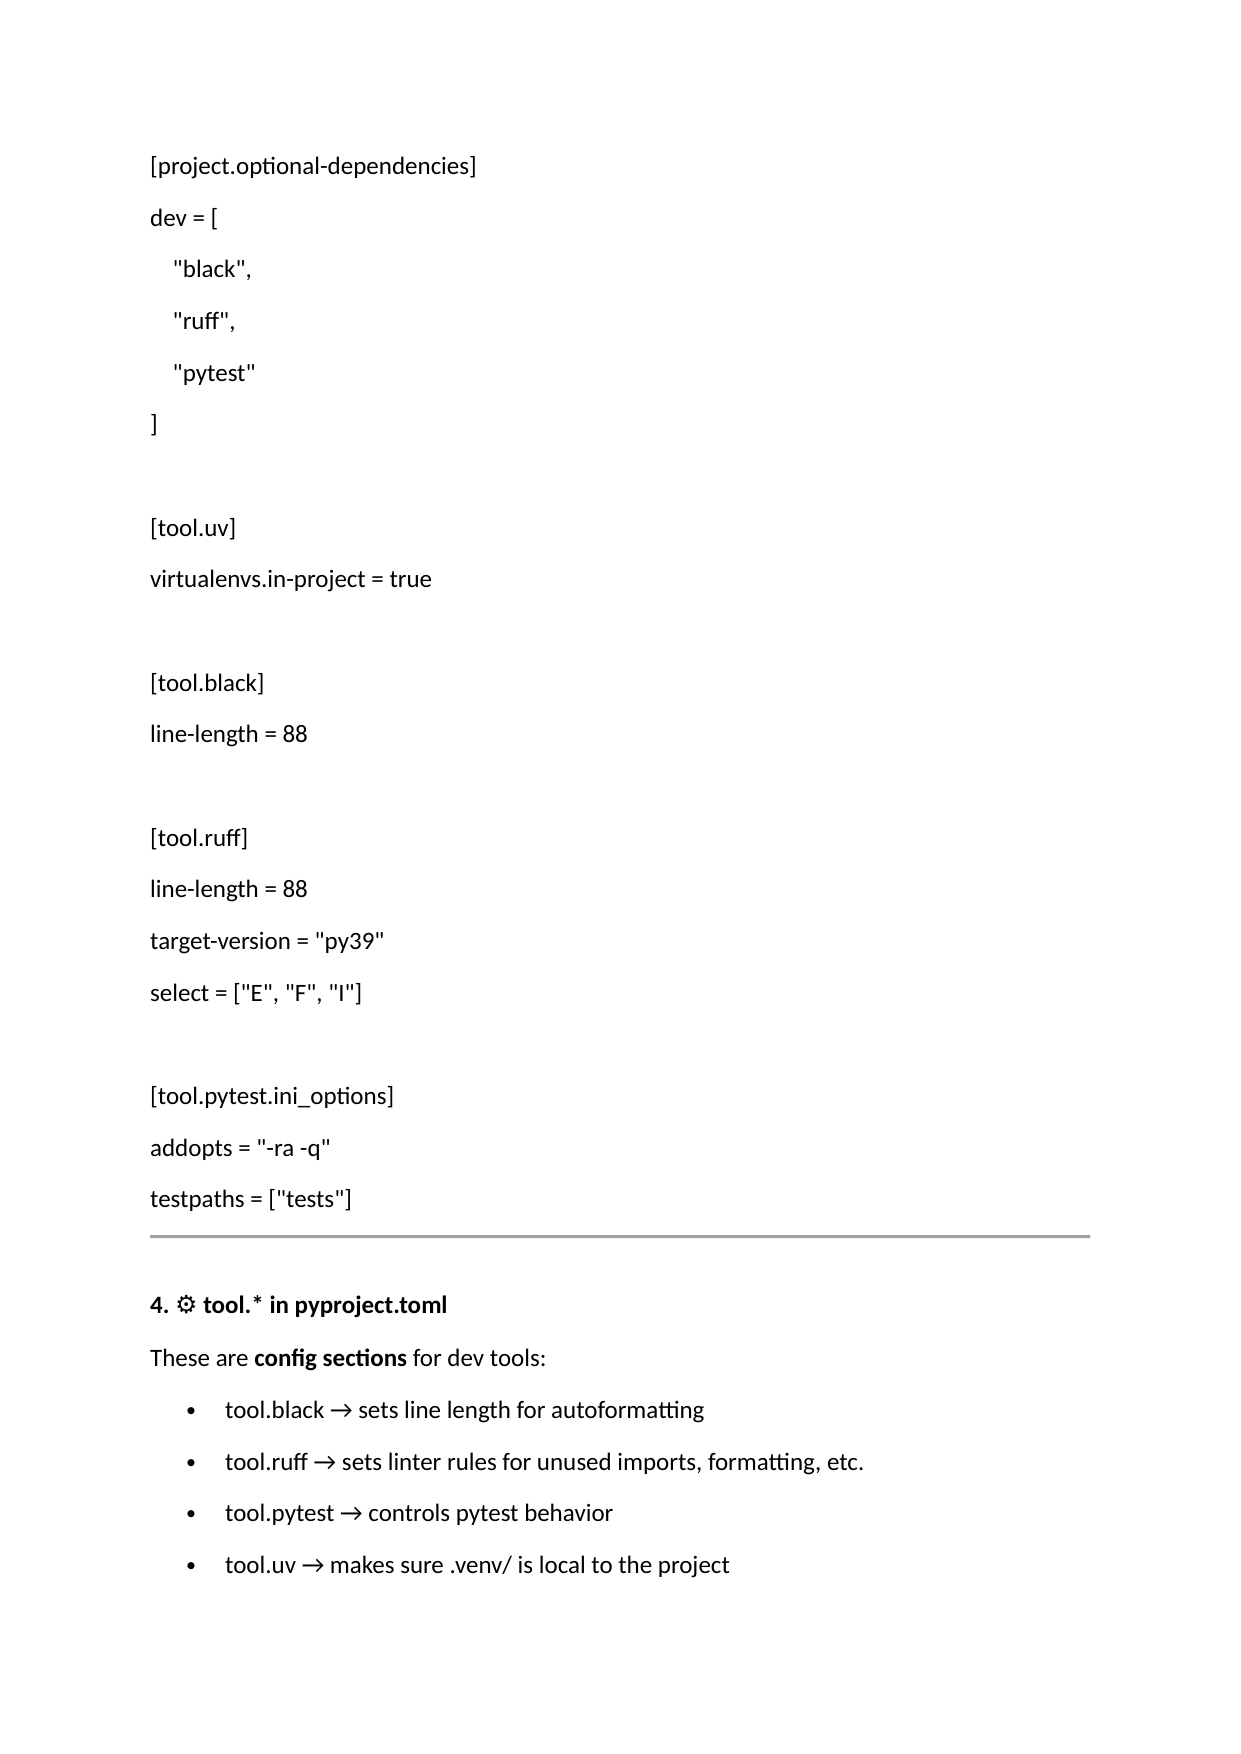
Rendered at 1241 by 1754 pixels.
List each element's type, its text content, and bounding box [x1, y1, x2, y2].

text line-length = 88 [150, 718, 1090, 749]
list tool.black → sets line length for autoformatting [187, 1394, 1090, 1425]
list tool.pytest → controls pytest behavior [187, 1497, 1090, 1528]
text [tool.black] [150, 667, 1090, 697]
text [tool.uv] [150, 512, 1090, 542]
text target-version = "py39" [150, 925, 1090, 956]
text [project.optional-dependencies] [150, 150, 1090, 181]
text "ruff", [150, 305, 1090, 336]
text [tool.pytest.ini_options] [150, 1080, 1090, 1111]
text line-length = 88 [150, 873, 1090, 904]
text testpaths = ["tests"] [150, 1183, 1090, 1214]
text addopts = "-ra -q" [150, 1132, 1090, 1162]
list tool.ruff → sets linter rules for unused imports, formatting, etc. [187, 1446, 1090, 1476]
text "black", [150, 253, 1090, 284]
text select = ["E", "F", "I"] [150, 977, 1090, 1007]
list tool.uv → makes sure .venv/ is local to the project [187, 1549, 1090, 1580]
text 4. ⚙️ tool.* in pyproject.toml [150, 1287, 1090, 1321]
text virtualenvs.in-project = true [150, 563, 1090, 594]
text dev = [ [150, 202, 1090, 232]
text "pytest" [150, 357, 1090, 387]
text ] [150, 408, 1090, 439]
text [tool.ruff] [150, 822, 1090, 852]
text These are config sections for dev tools: [150, 1342, 1090, 1373]
